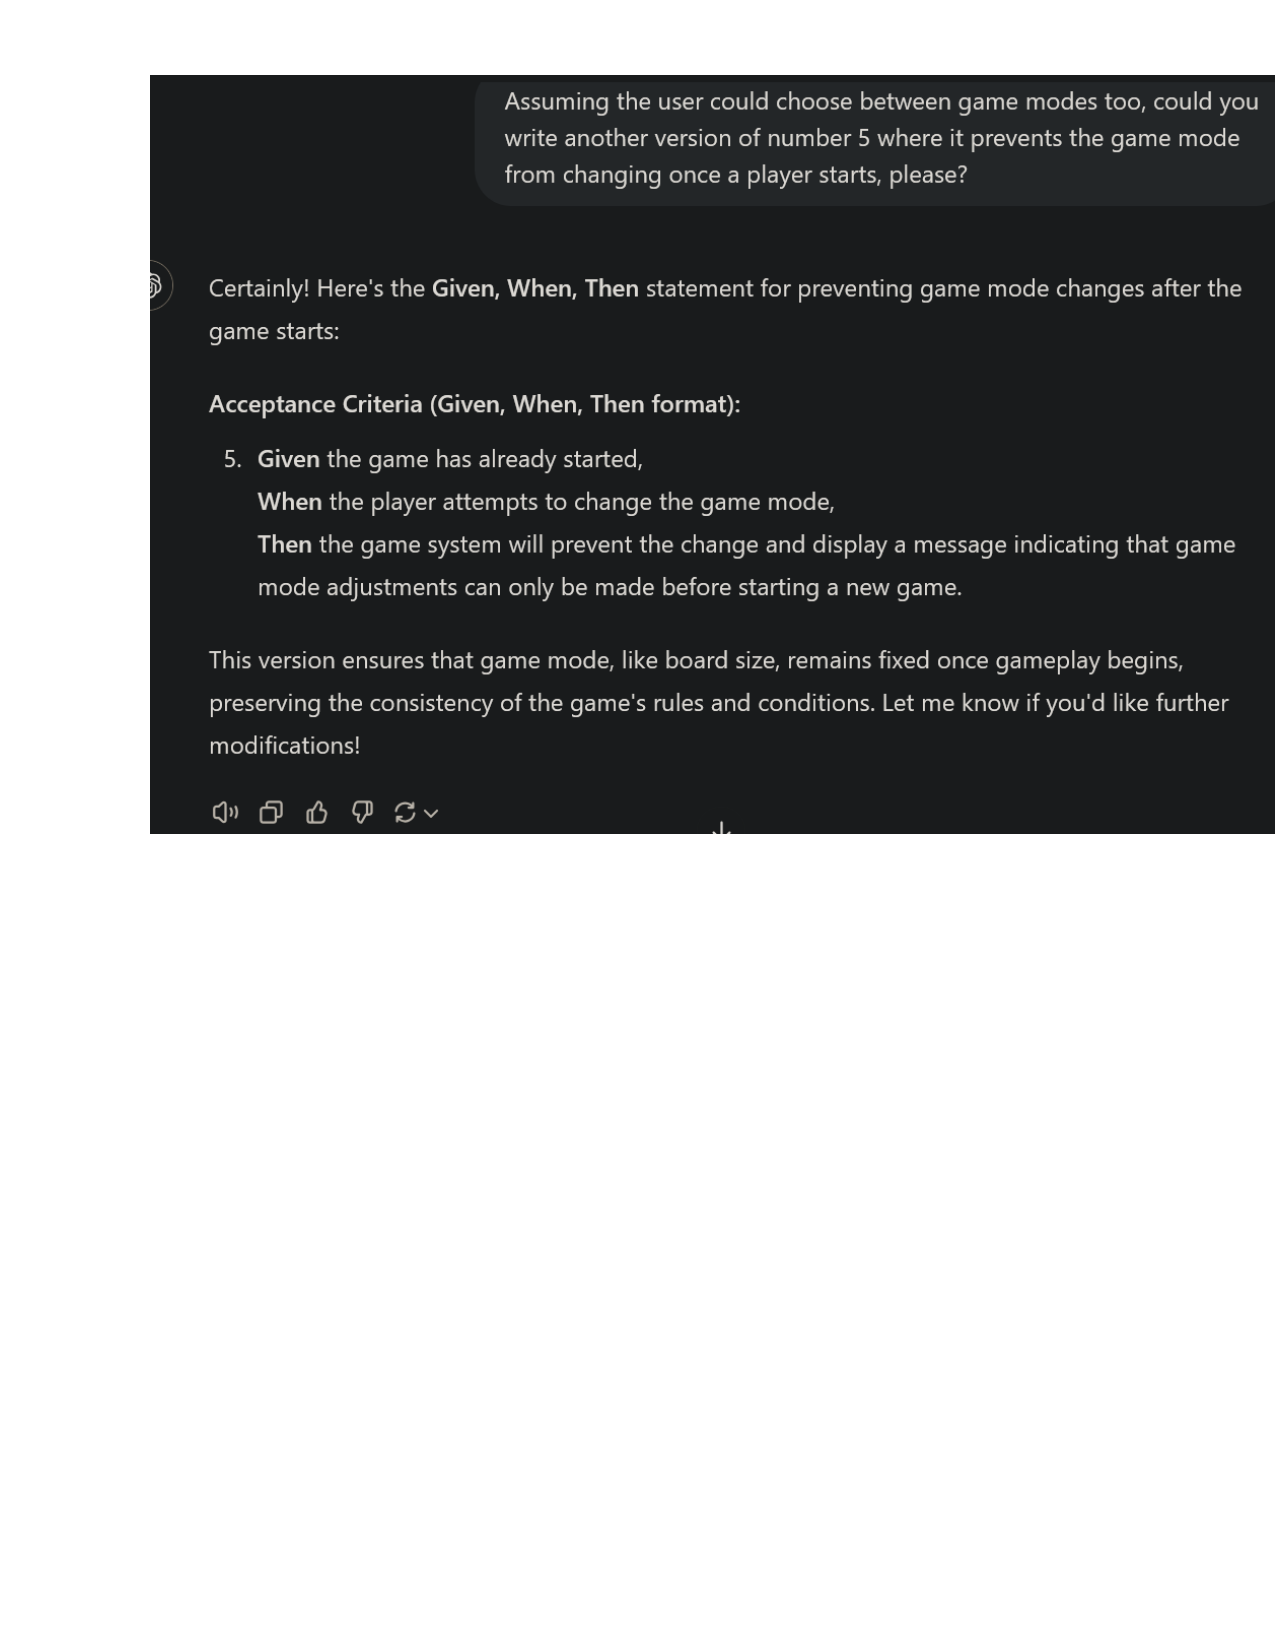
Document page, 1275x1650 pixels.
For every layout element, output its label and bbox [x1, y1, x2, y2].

picture [150, 75, 1275, 834]
